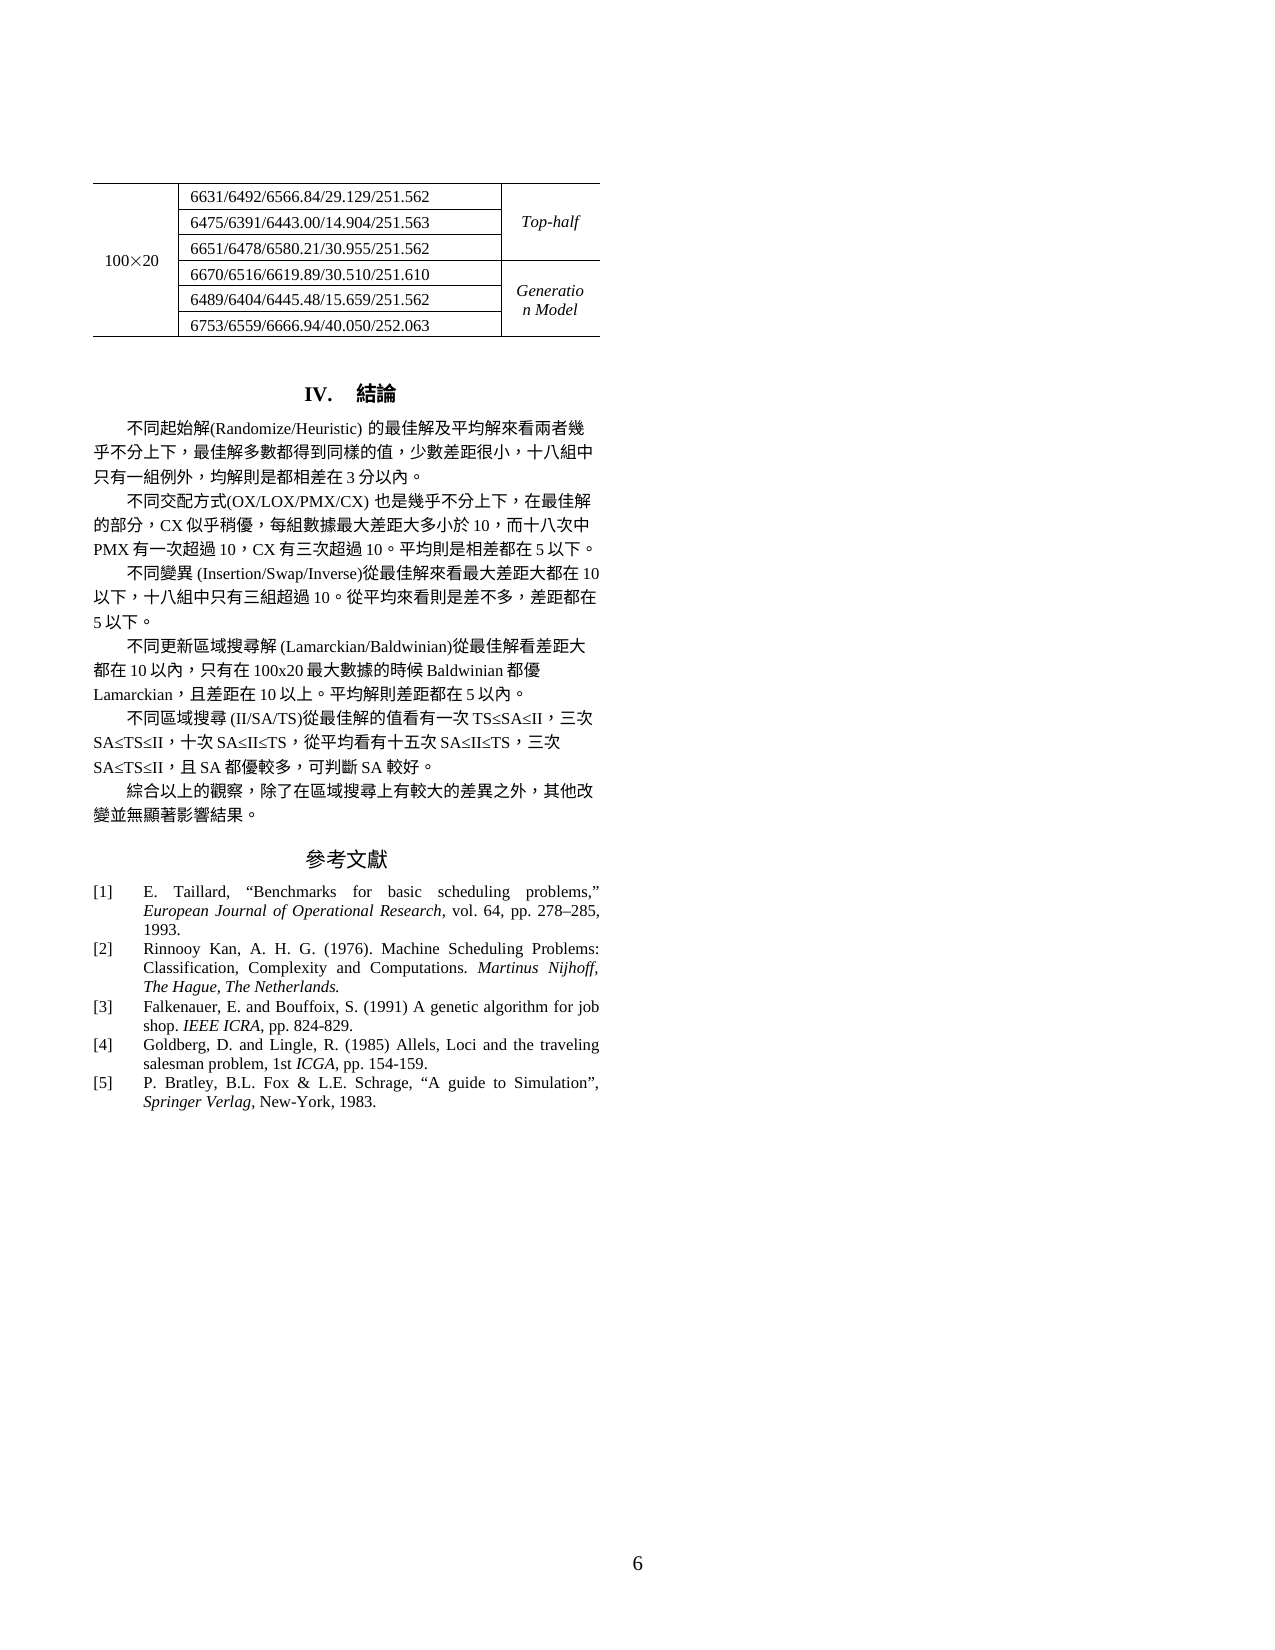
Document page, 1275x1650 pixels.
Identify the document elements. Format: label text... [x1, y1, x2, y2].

list Rinnooy Kan, A. H. G. (1976). Machine Scheduling Problems: Classification, Complexity and Computations. Martinus Nijhoff, The Hague, The Netherlands. [93, 939, 600, 996]
list E. Taillard, “Benchmarks for basic scheduling problems,” European Journal of Operational Research, vol. 64, pp. 278–285, 1993. [93, 881, 600, 939]
text 不同起始解(Randomize/Heuristic) 的最佳解及平均解來看兩者幾乎不分上下，最佳解多數都得到同樣的值，少數差距很小，十八組中只有一組例外，均解則是都相差在3分以內。 [93, 415, 600, 488]
text 不同更新區域搜尋解 (Lamarckian/Baldwinian)從最佳解看差距大都在10以內，只有在100x20最大數據的時候Baldwinian都優Lamarckian，且差距在10以上。平均解則差距都在5以內。 [93, 633, 600, 705]
text 不同區域搜尋 (II/SA/TS)從最佳解的值看有一次TS≤SA≤II，三次SA≤TS≤II，十次SA≤II≤TS，從平均看有十五次SA≤II≤TS，三次SA≤TS≤II，且SA都優較多，可判斷SA較好。 [93, 705, 600, 778]
subtitle 參考文獻 [93, 843, 600, 873]
table_header Top-half [502, 184, 600, 260]
table_cell 6475/6391/6443.00/14.904/251.563 [179, 210, 501, 234]
text 不同交配方式(OX/LOX/PMX/CX) 也是幾乎不分上下，在最佳解的部分，CX似乎稍優，每組數據最大差距大多小於10，而十八次中PMX有一次超過10，CX有三次超過10。平均則是相差都在5以下。 [93, 488, 600, 560]
list Goldberg, D. and Lingle, R. (1985) Allels, Loci and the traveling salesman problem, 1st ICGA, pp. 154-159. [93, 1035, 600, 1073]
table_cell 6651/6478/6580.21/30.955/251.562 [179, 235, 501, 260]
list P. Bratley, B.L. Fox & L.E. Schrage, “A guide to Simulation”, Springer Verlag, New-York, 1983. [93, 1073, 600, 1111]
table_header 10020 [93, 184, 178, 336]
subtitle 結論 [93, 377, 600, 407]
table_cell 6670/6516/6619.89/30.510/251.610 [179, 261, 501, 285]
text 綜合以上的觀察，除了在區域搜尋上有較大的差異之外，其他改變並無顯著影響結果。 [93, 778, 600, 826]
table_header 6631/6492/6566.84/29.129/251.562 [179, 184, 501, 209]
table_cell 6489/6404/6445.48/15.659/251.562 [179, 286, 501, 311]
text 不同變異 (Insertion/Swap/Inverse)從最佳解來看最大差距大都在10以下，十八組中只有三組超過10。從平均來看則是差不多，差距都在5以下。 [93, 560, 600, 633]
table_cell Generation Model [502, 261, 600, 336]
list Falkenauer, E. and Bouffoix, S. (1991) A genetic algorithm for job shop. IEEE ICRA, pp. 824-829. [93, 996, 600, 1035]
table_cell 6753/6559/6666.94/40.050/252.063 [179, 312, 501, 336]
